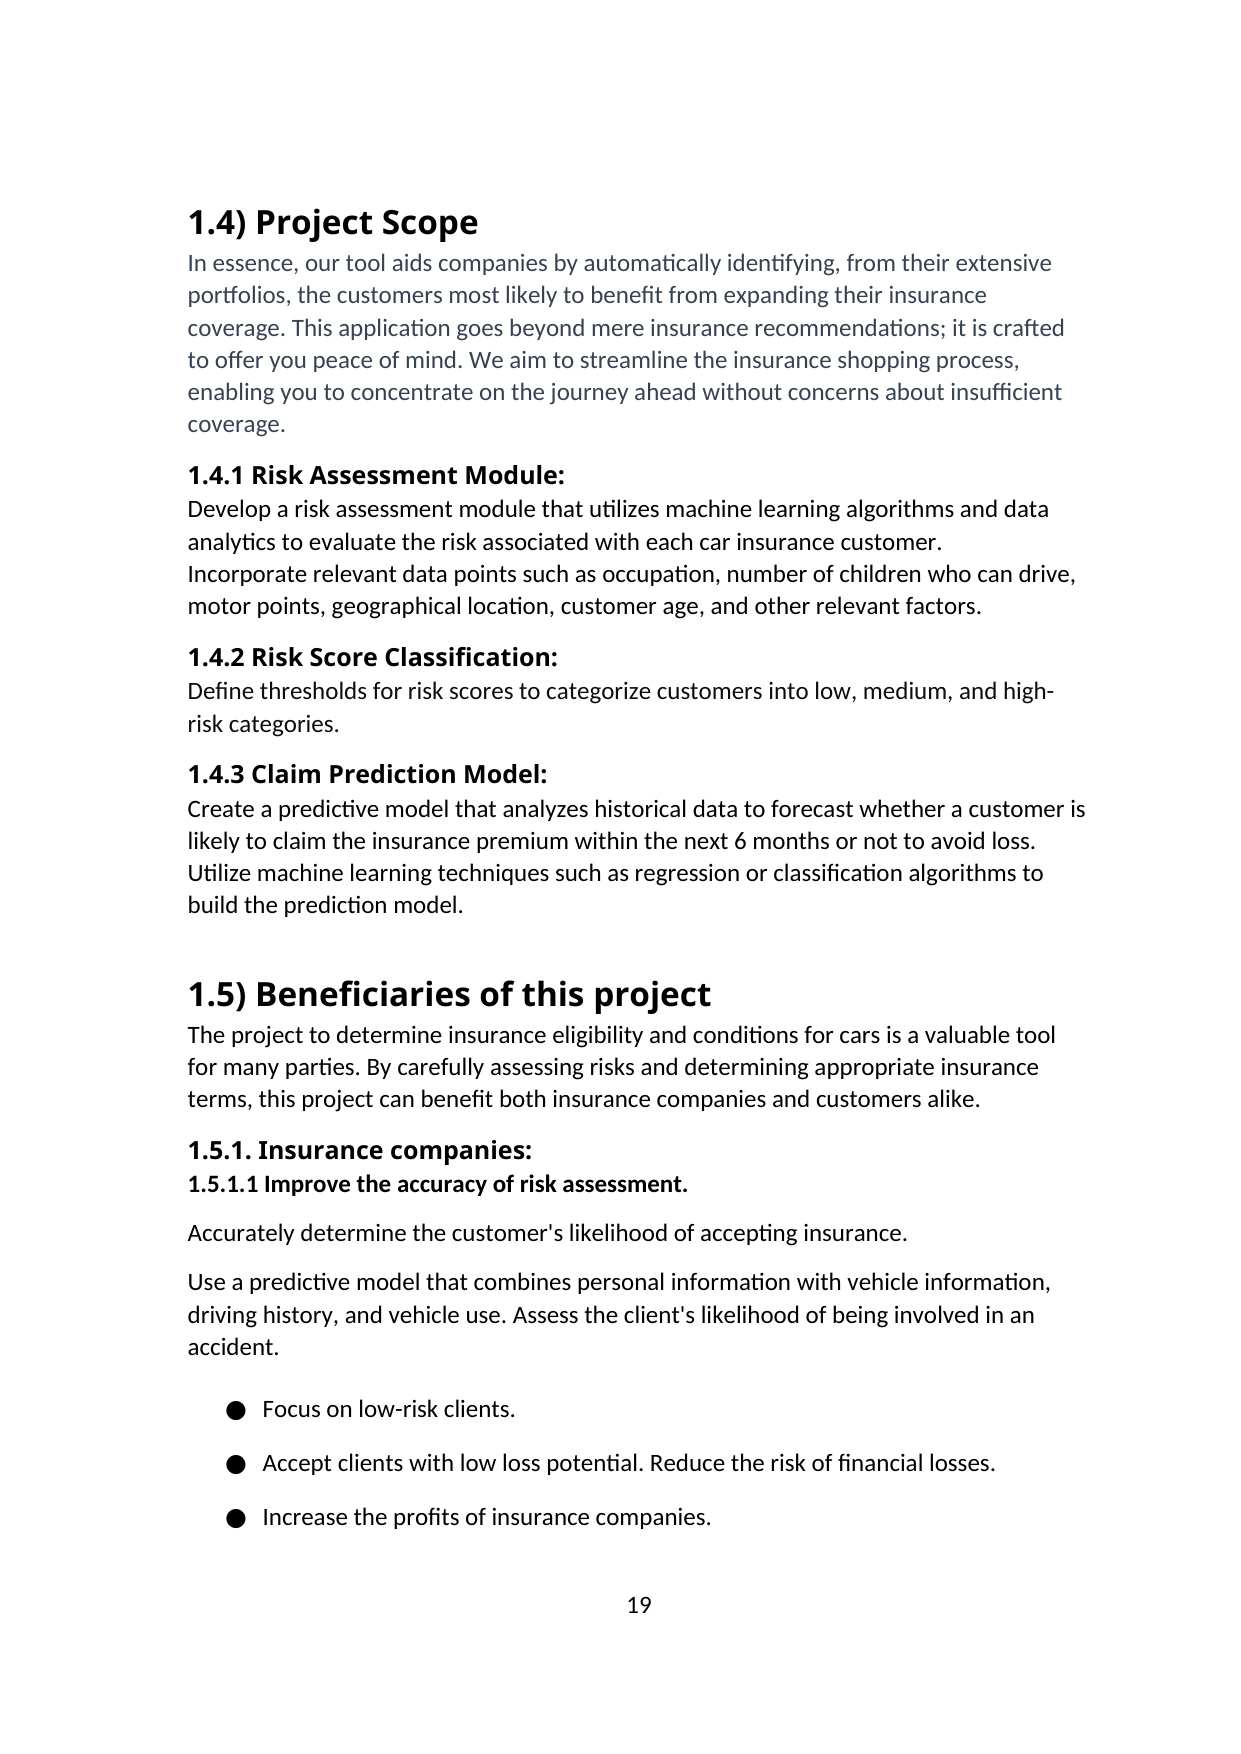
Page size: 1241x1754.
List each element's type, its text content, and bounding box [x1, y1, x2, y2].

text In essence, our tool aids companies by automatically identifying, from their extensive portfolios, the customers most likely to benefit from expanding their insurance coverage. This application goes beyond mere insurance recommendations; it is crafted to offer you peace of mind. We aim to streamline the insurance shopping process, enabling you to concentrate on the journey ahead without concerns about insufficient coverage. [187, 247, 1090, 439]
subtitle 1.4.2 Risk Score Classification: [187, 639, 1090, 673]
text Develop a risk assessment module that utilizes machine learning algorithms and data analytics to evaluate the risk associated with each car insurance customer. [187, 493, 1090, 556]
subtitle 1.5) Beneficiaries of this project [187, 971, 1090, 1016]
subtitle 1.5.1. Insurance companies: [187, 1132, 1090, 1167]
subtitle 1.4.3 Claim Prediction Model: [187, 757, 1090, 791]
text Use a predictive model that combines personal information with vehicle information, driving history, and vehicle use. Assess the client's likelihood of being involved in an accident. [187, 1266, 1090, 1362]
text Accurately determine the customer's likelihood of accepting insurance. [187, 1217, 1090, 1248]
text 1.5.1.1 Improve the accuracy of risk assessment. [187, 1168, 1090, 1199]
text Define thresholds for risk scores to categorize customers into low, medium, and high-risk categories. [187, 675, 1090, 738]
list Increase the profits of insurance companies. [225, 1488, 1090, 1540]
text Incorporate relevant data points such as occupation, number of children who can drive, motor points, geographical location, customer age, and other relevant factors. [187, 558, 1090, 621]
text Utilize machine learning techniques such as regression or classification algorithms to build the prediction model. [187, 857, 1090, 920]
subtitle 1.4) Project Scope [187, 199, 1090, 244]
text The project to determine insurance eligibility and conditions for cars is a valuable tool for many parties. By carefully assessing risks and determining appropriate insurance terms, this project can benefit both insurance companies and customers alike. [187, 1019, 1090, 1114]
text Create a predictive model that analyzes historical data to forecast whether a customer is likely to claim the insurance premium within the next 6 months or not to avoid loss. [187, 793, 1090, 856]
list Accept clients with low loss potential. Reduce the risk of financial losses. [225, 1434, 1090, 1486]
subtitle 1.4.1 Risk Assessment Module: [187, 457, 1090, 492]
list Focus on low-risk clients. [225, 1380, 1090, 1431]
